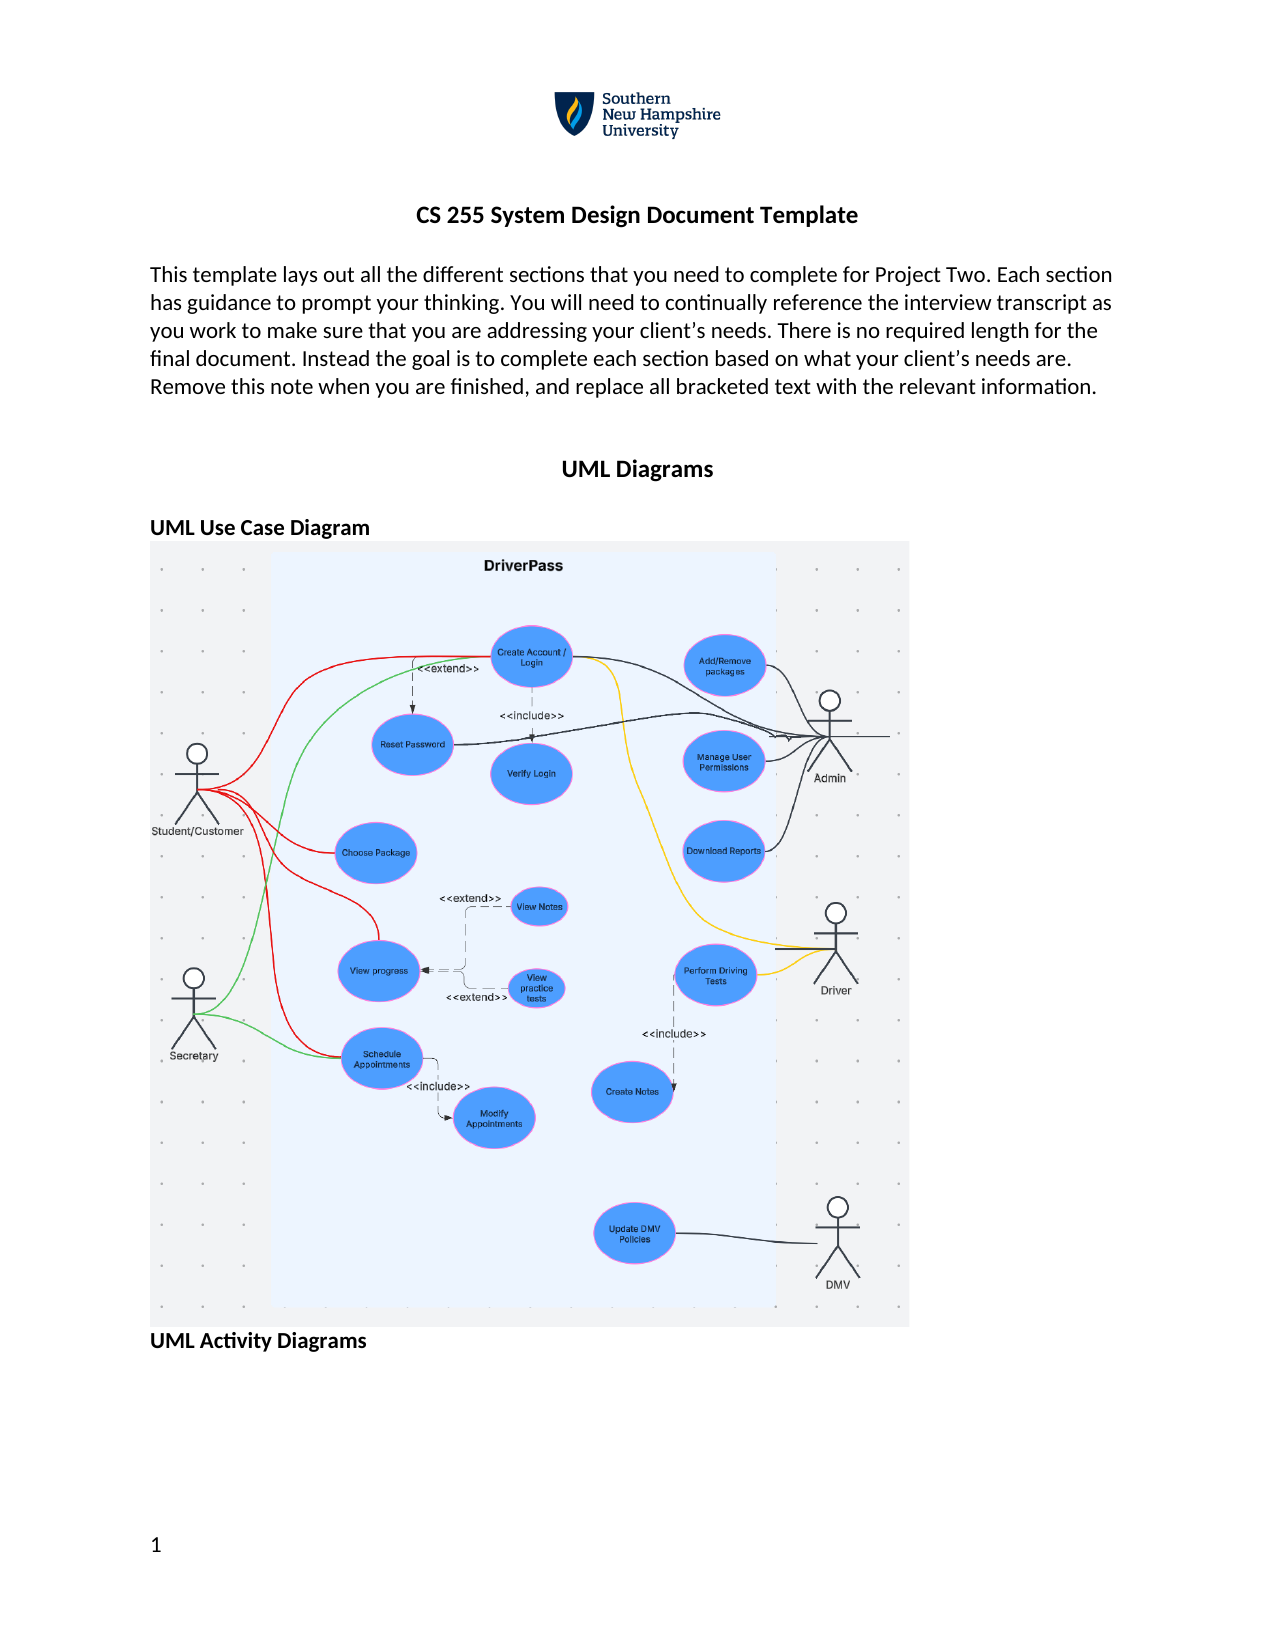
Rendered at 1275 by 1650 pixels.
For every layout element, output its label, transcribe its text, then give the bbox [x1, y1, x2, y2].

text This template lays out all the different sections that you need to complete for Project Two. Each section has guidance to prompt your thinking. You will need to continually reference the interview transcript as you work to make sure that you are addressing your client’s needs. There is no required length for the final document. Instead the goal is to complete each section based on what your client’s needs are. Remove this note when you are finished, and replace all bracketed text with the relevant information. [150, 260, 1125, 400]
subtitle UML Activity Diagrams [150, 1326, 1125, 1354]
subtitle UML Diagrams [150, 453, 1125, 483]
picture [546, 75, 729, 154]
picture [150, 541, 910, 1327]
subtitle UML Use Case Diagram [150, 513, 1125, 542]
subtitle CS 255 System Design Document Template [150, 199, 1125, 229]
